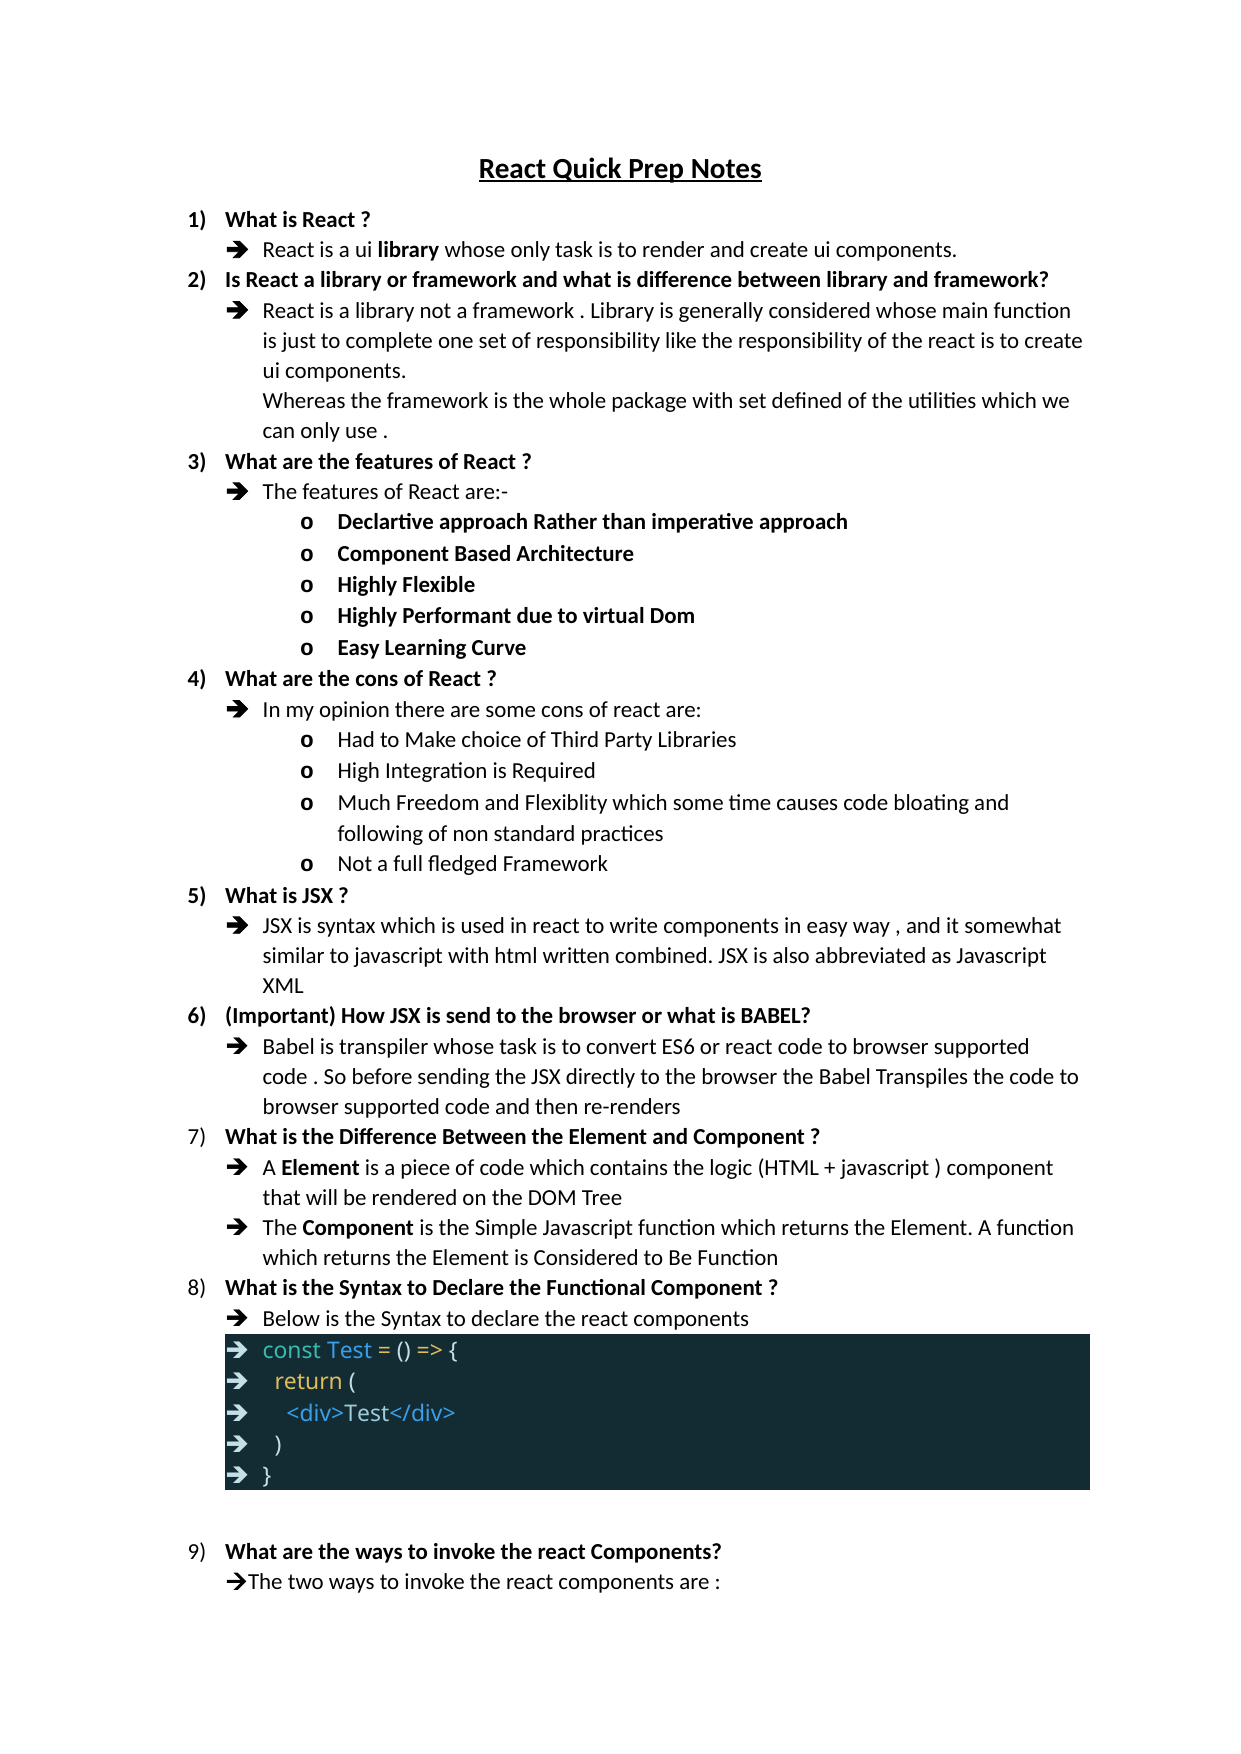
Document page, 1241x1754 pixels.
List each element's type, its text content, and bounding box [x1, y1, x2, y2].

list A Element is a piece of code which contains the logic (HTML + javascript ) component that will be rendered on the DOM Tree [225, 1153, 1090, 1211]
list Easy Learning Curve [300, 633, 1090, 662]
list Below is the Syntax to declare the react components [225, 1304, 1090, 1332]
list Much Freedom and Flexiblity which some time causes code bloating and following of non standard practices [300, 788, 1090, 847]
list Highly Performant due to virtual Dom [300, 602, 1090, 631]
list Highly Flexible [300, 570, 1090, 599]
list What are the cons of React ? [187, 664, 1090, 692]
list } [225, 1459, 1090, 1490]
text React Quick Prep Notes [150, 150, 1090, 186]
list (Important) How JSX is send to the browser or what is BABEL? [187, 1002, 1090, 1030]
list React is a library not a framework . Library is generally considered whose main function is just to complete one set of responsibility like the responsibility of the react is to create ui components. [225, 296, 1090, 384]
list The two ways to invoke the react components are : [225, 1567, 1090, 1595]
list const Test = () => { [225, 1334, 1090, 1365]
list What is JSX ? [187, 881, 1090, 909]
list Whereas the framework is the whole package with set defined of the utilities which we can only use . [262, 386, 1090, 444]
list React is a ui library whose only task is to render and create ui components. [225, 235, 1090, 263]
list Declartive approach Rather than imperative approach [300, 507, 1090, 536]
list Is React a library or framework and what is difference between library and framework? [187, 266, 1090, 293]
list High Integration is Required [300, 756, 1090, 786]
list return ( [225, 1365, 1090, 1396]
list <div>Test</div> [225, 1396, 1090, 1428]
list What are the ways to invoke the react Components? [187, 1537, 1090, 1565]
list Babel is transpiler whose task is to convert ES6 or react code to browser supported code . So before sending the JSX directly to the browser the Babel Transpiles the code to browser supported code and then re-renders [225, 1032, 1090, 1120]
list In my opinion there are some cons of react are: [225, 695, 1090, 723]
list The Component is the Simple Javascript function which returns the Element. A function which returns the Element is Considered to Be Function [225, 1213, 1090, 1271]
list What are the features of React ? [187, 447, 1090, 475]
list Component Based Architecture [300, 539, 1090, 568]
list What is the Syntax to Declare the Functional Component ? [187, 1273, 1090, 1302]
list JSX is syntax which is used in react to write components in easy way , and it somewhat similar to javascript with html written combined. JSX is also abbreviated as Javascript XML [225, 911, 1090, 999]
list The features of React are:- [225, 477, 1090, 505]
list What is the Difference Between the Element and Component ? [187, 1122, 1090, 1151]
list Not a full fledged Framework [300, 849, 1090, 878]
list ) [225, 1428, 1090, 1459]
list Had to Make choice of Third Party Libraries [300, 725, 1090, 754]
list What is React ? [187, 205, 1090, 233]
